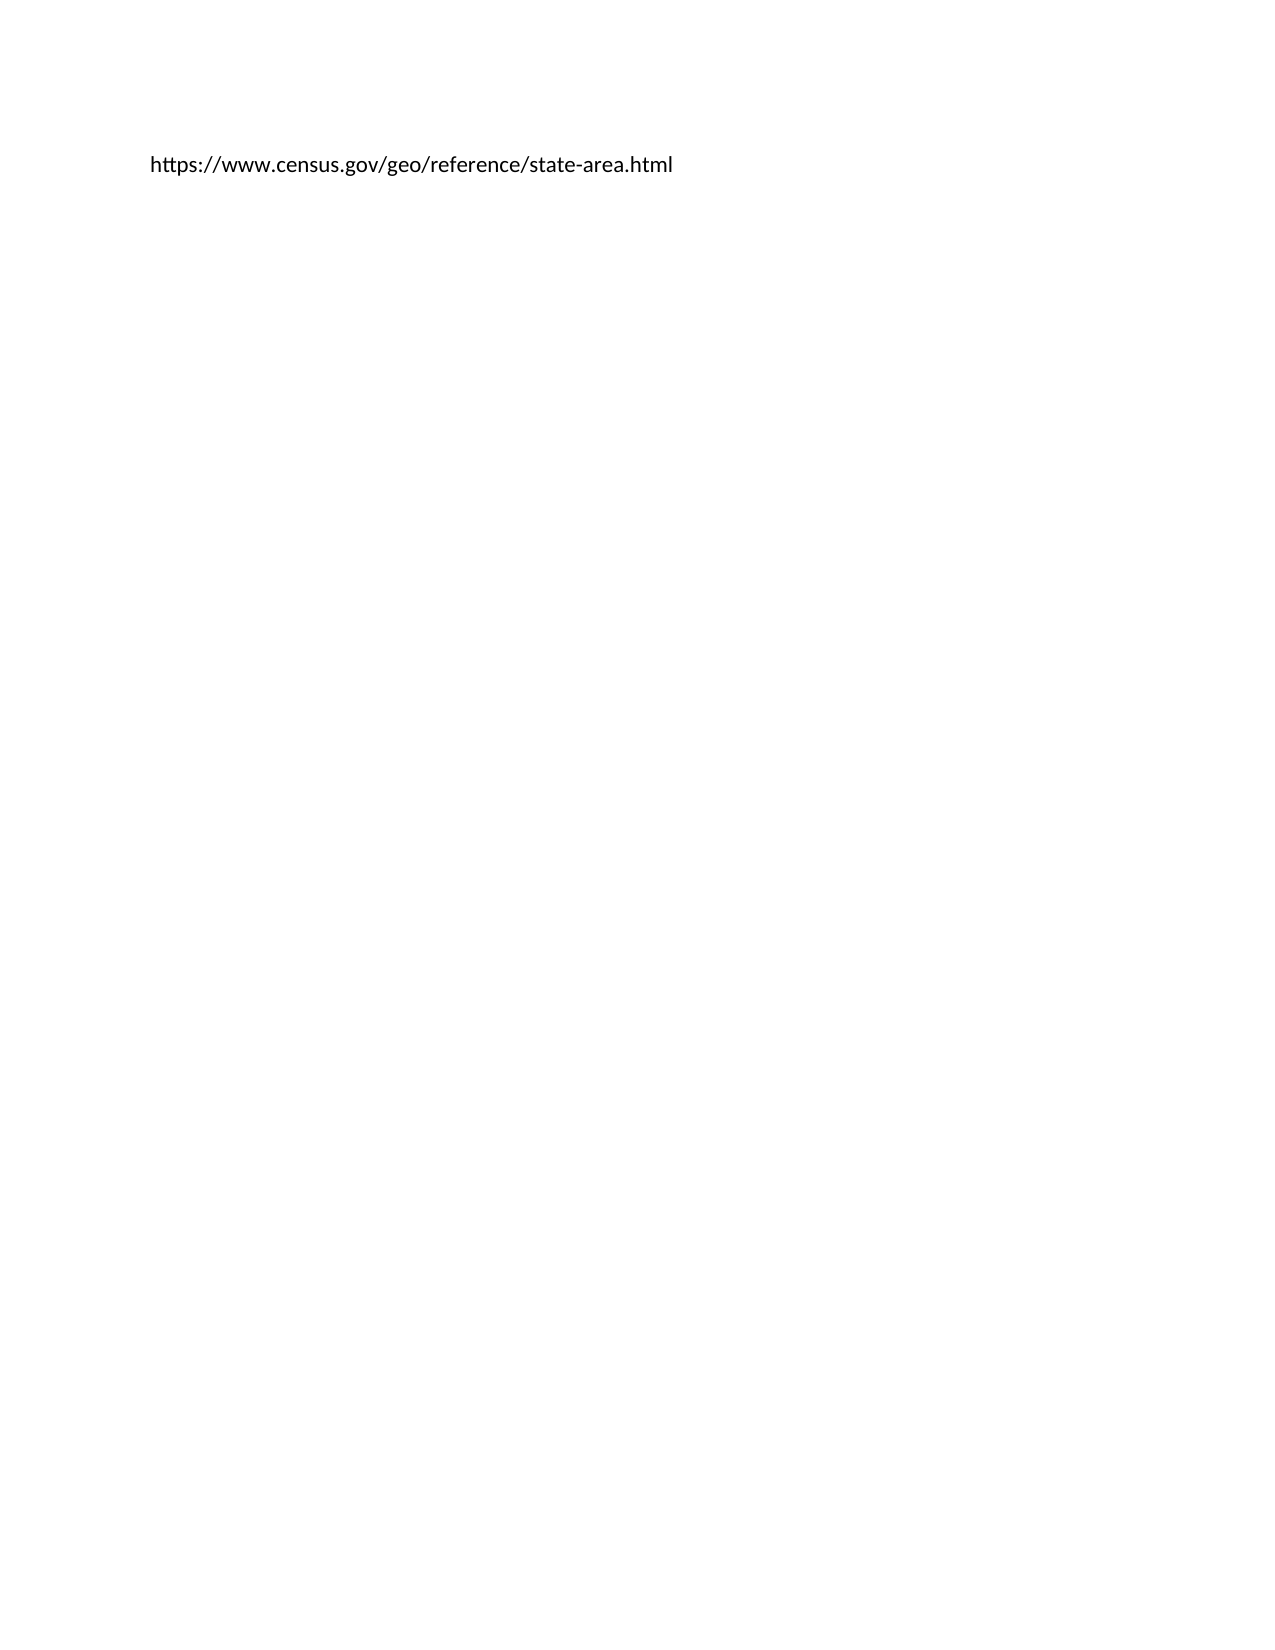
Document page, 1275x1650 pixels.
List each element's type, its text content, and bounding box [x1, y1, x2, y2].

text https://www.census.gov/geo/reference/state-area.html [150, 150, 1125, 178]
